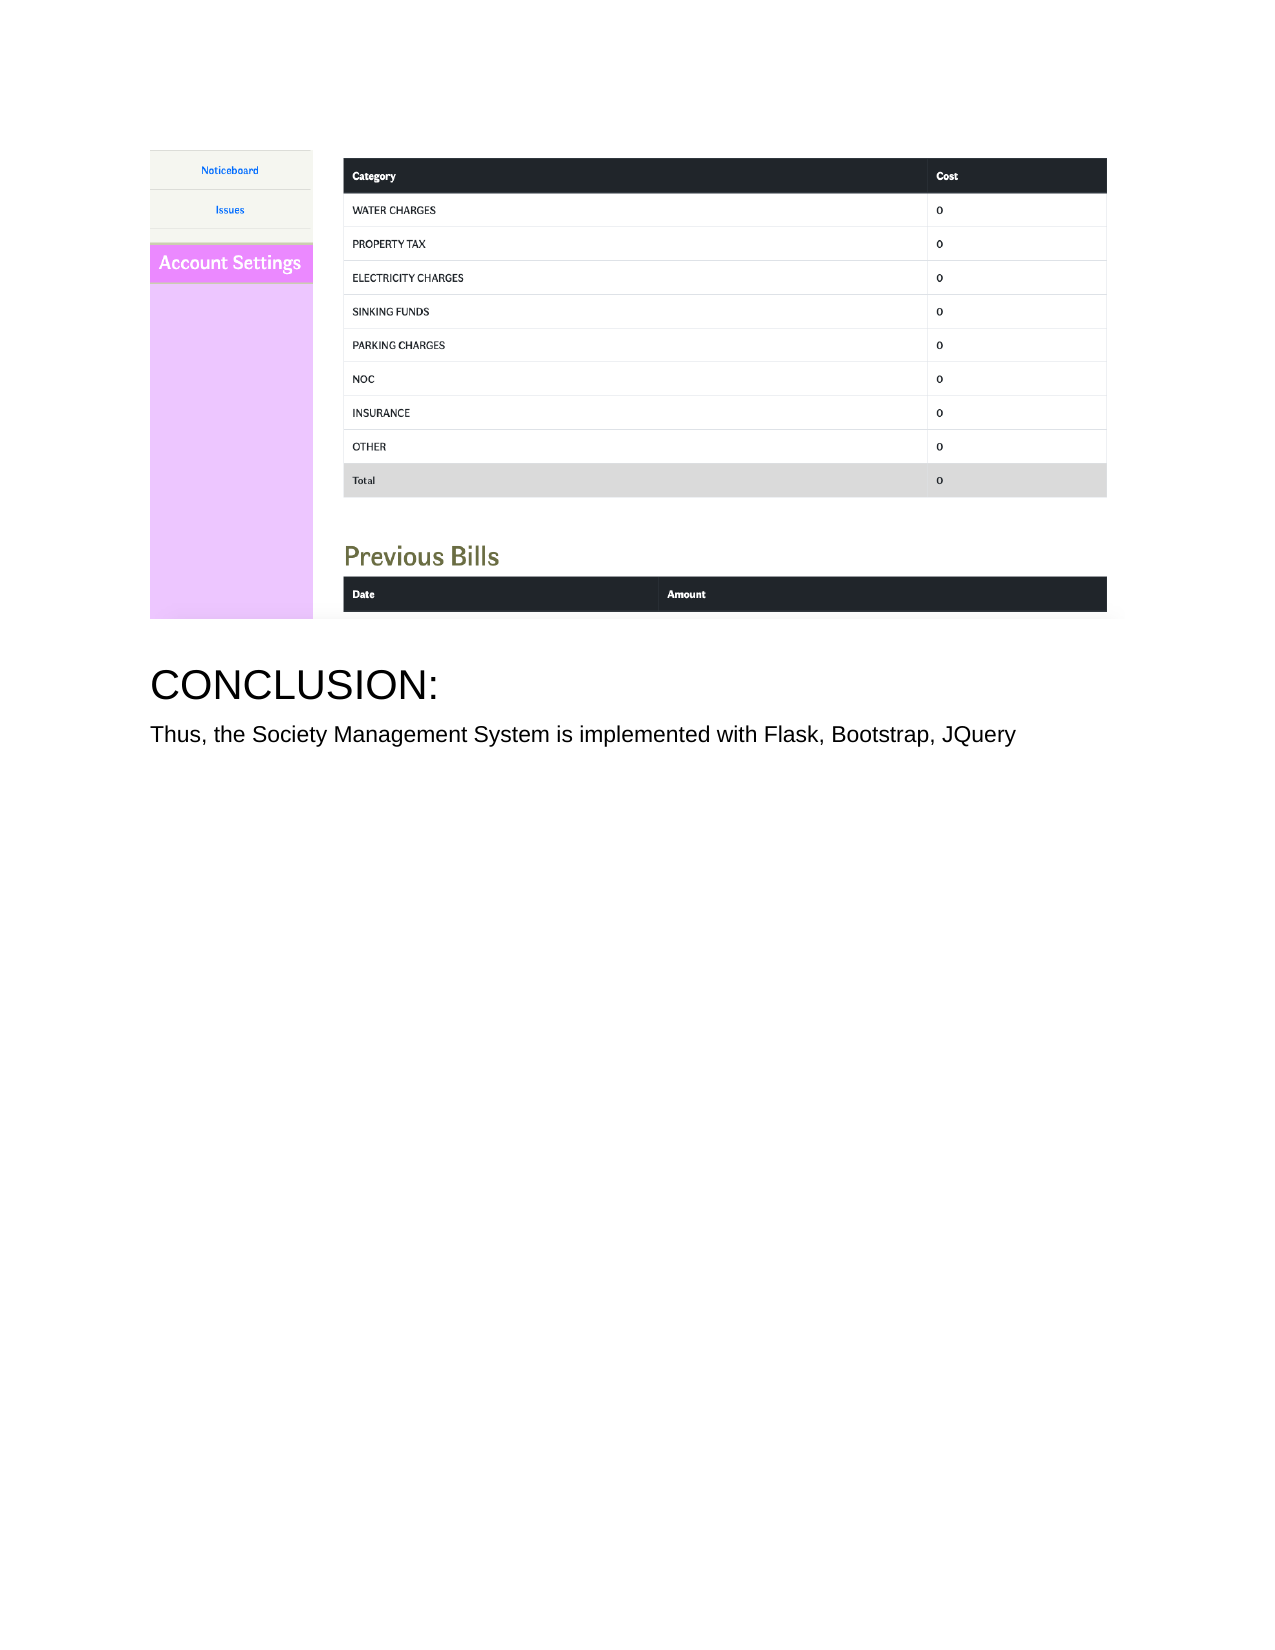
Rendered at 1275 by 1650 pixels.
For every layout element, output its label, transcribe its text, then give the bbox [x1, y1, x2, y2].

picture [150, 150, 1125, 619]
subtitle CONCLUSION: [150, 660, 1125, 708]
text Thus, the Society Management System is implemented with Flask, Bootstrap, JQuery [150, 721, 1125, 747]
